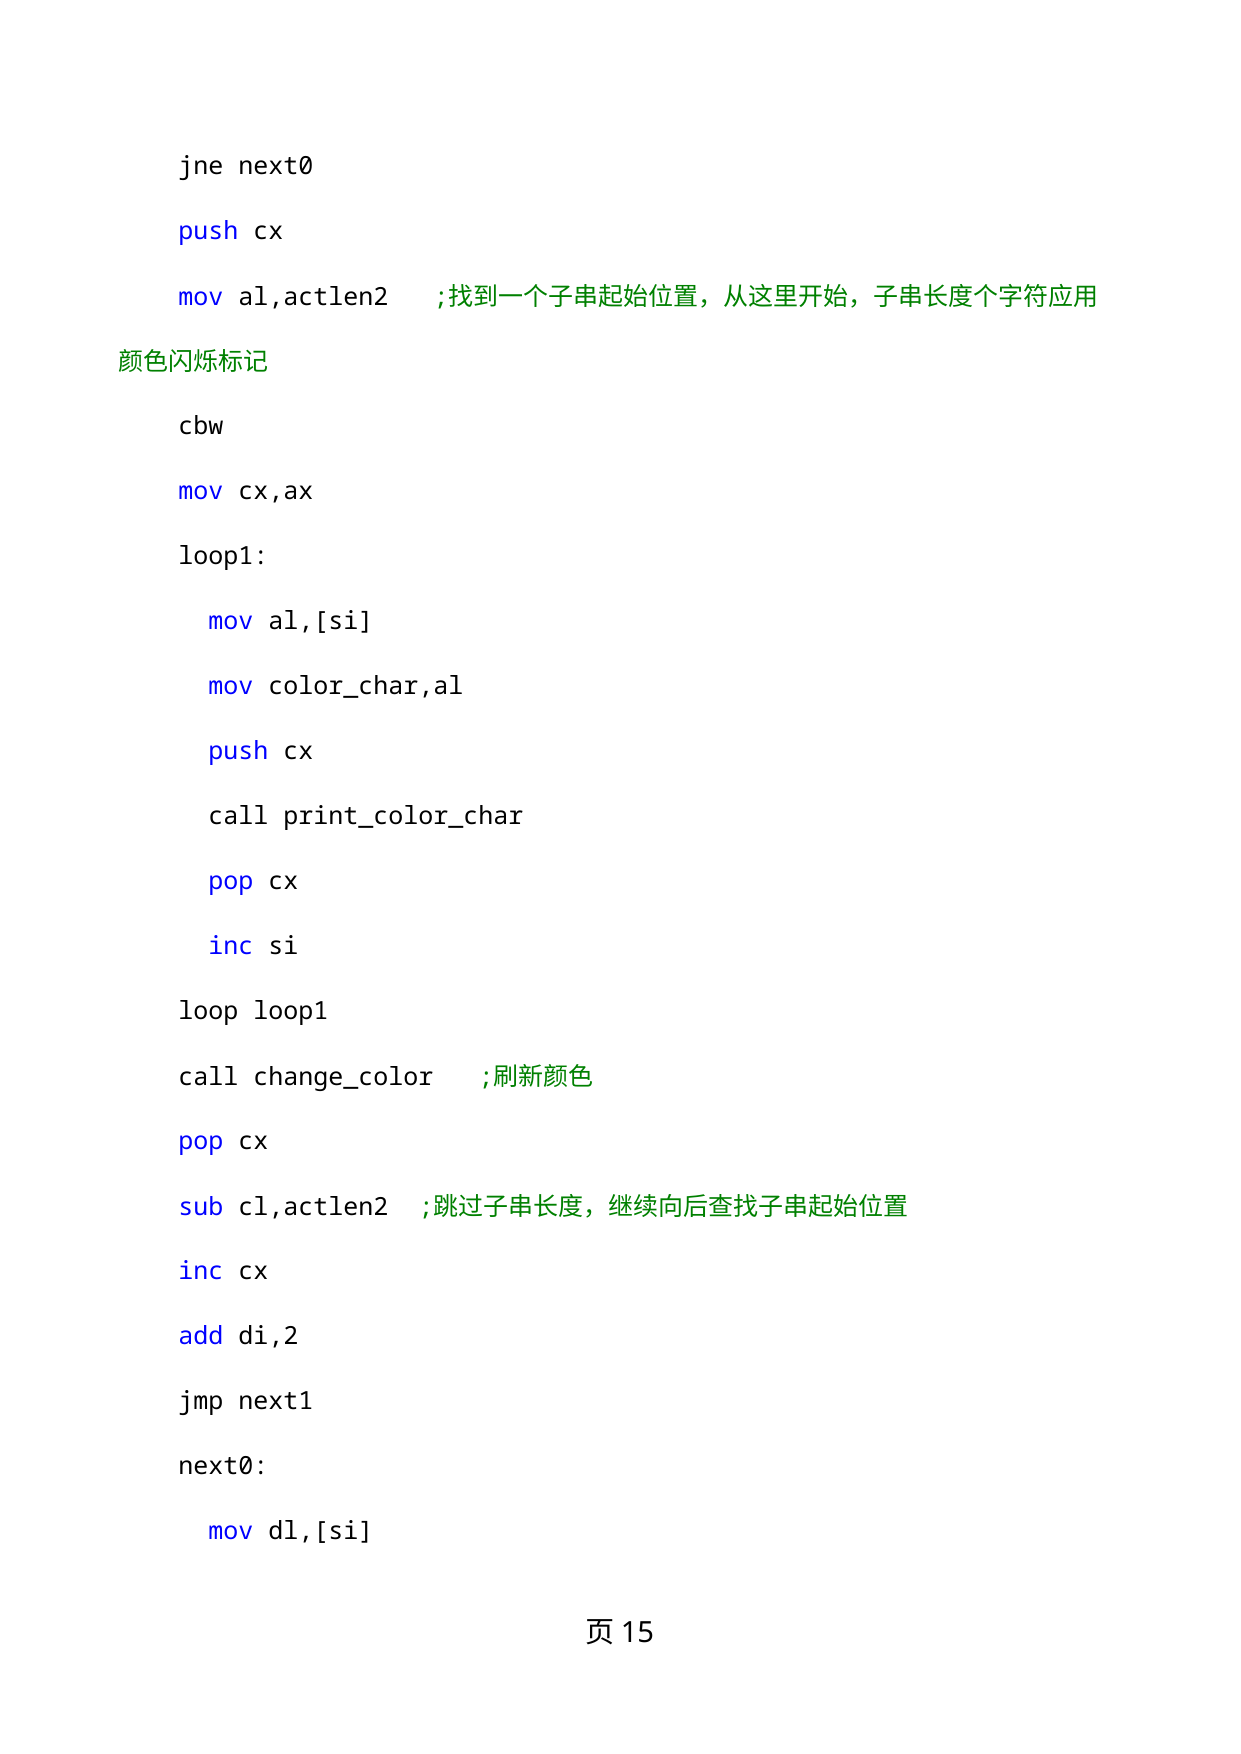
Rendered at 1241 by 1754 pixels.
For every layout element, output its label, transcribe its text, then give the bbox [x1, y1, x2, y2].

text push cx [118, 717, 1122, 782]
text jne next0 [118, 132, 1122, 197]
text call print_color_char [118, 782, 1122, 847]
text loop1: [118, 522, 1122, 587]
text jmp next1 [118, 1367, 1122, 1432]
text push cx [118, 197, 1122, 262]
text inc si [118, 912, 1122, 977]
text mov color_char,al [118, 652, 1122, 717]
text sub cl,actlen2 ;跳过子串长度，继续向后查找子串起始位置 [118, 1172, 1122, 1237]
text cbw [118, 392, 1122, 457]
text pop cx [118, 1107, 1122, 1172]
text next0: [118, 1432, 1122, 1497]
text inc cx [118, 1237, 1122, 1302]
text mov dl,[si] [118, 1497, 1122, 1562]
text mov cx,ax [118, 457, 1122, 522]
text mov al,[si] [118, 587, 1122, 652]
text add di,2 [118, 1302, 1122, 1367]
text mov al,actlen2 ;找到一个子串起始位置，从这里开始，子串长度个字符应用颜色闪烁标记 [118, 262, 1122, 392]
text pop cx [118, 847, 1122, 912]
text call change_color ;刷新颜色 [118, 1042, 1122, 1107]
text loop loop1 [118, 977, 1122, 1042]
